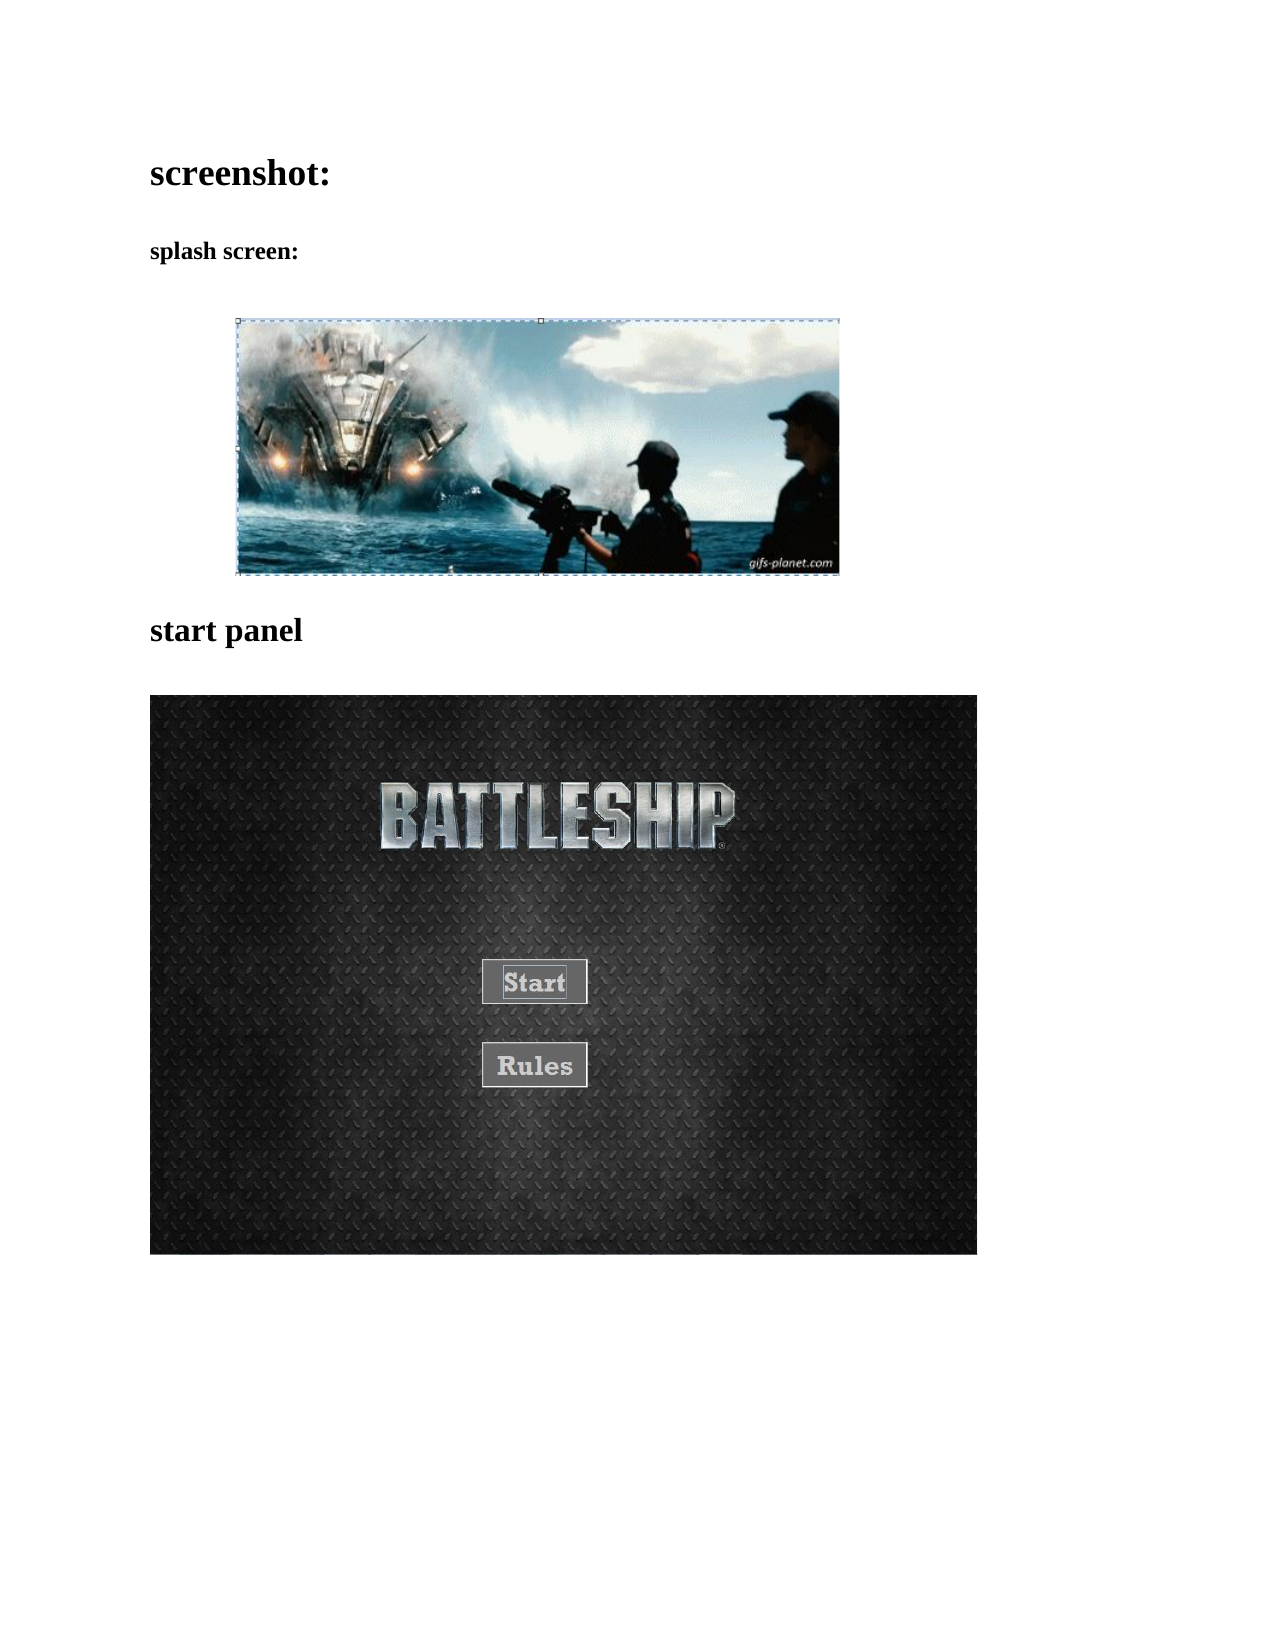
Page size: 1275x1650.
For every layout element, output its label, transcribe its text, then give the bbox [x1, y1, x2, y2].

text screenshot: [150, 150, 1125, 193]
picture [235, 318, 840, 576]
text start panel [150, 610, 1125, 648]
picture [150, 695, 978, 1255]
text splash screen: [150, 236, 1125, 265]
